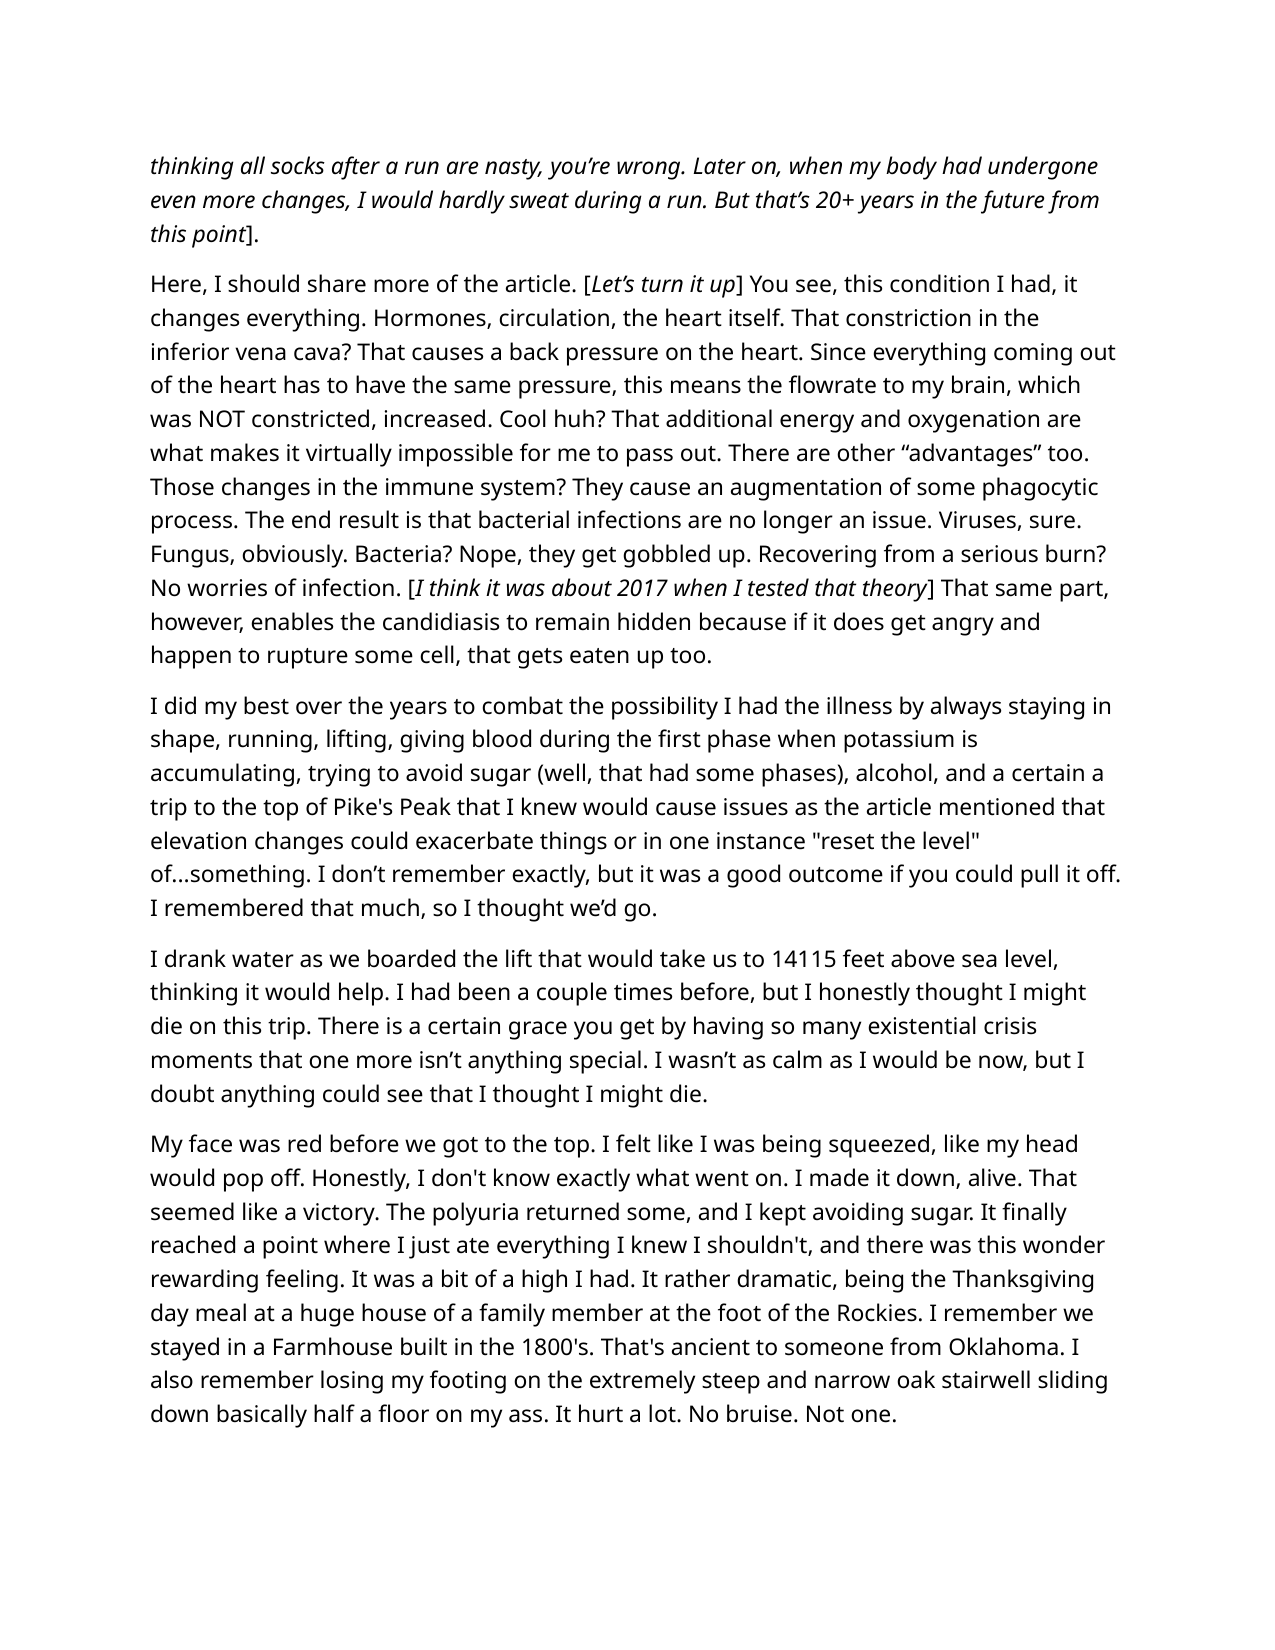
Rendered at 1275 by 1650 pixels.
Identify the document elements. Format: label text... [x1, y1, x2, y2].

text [150, 150, 1125, 249]
text I did my best over the years to combat the possibility I had the illness by always staying in shape, running, lifting, giving blood during the first phase when potassium is accumulating, trying to avoid sugar (well, that had some phases), alcohol, and a certain a trip to the top of Pike's Peak that I knew would cause issues as the article mentioned that elevation changes could exacerbate things or in one instance "reset the level" of...something. I don’t remember exactly, but it was a good outcome if you could pull it off. I remembered that much, so I thought we’d go. [150, 689, 1125, 923]
text My face was red before we got to the top. I felt like I was being squeezed, like my head would pop off. Honestly, I don't know exactly what went on. I made it down, alive. That seemed like a victory. The polyuria returned some, and I kept avoiding sugar. It finally reached a point where I just ate everything I knew I shouldn't, and there was this wonder rewarding feeling. It was a bit of a high I had. It rather dramatic, being the Thanksgiving day meal at a huge house of a family member at the foot of the Rockies. I remember we stayed in a Farmhouse built in the 1800's. That's ancient to someone from Oklahoma. I also remember losing my footing on the extremely steep and narrow oak stairwell sliding down basically half a floor on my ass. It hurt a lot. No bruise. Not one. [150, 1128, 1125, 1429]
text I drank water as we boarded the lift that would take us to 14115 feet above sea level, thinking it would help. I had been a couple times before, but I honestly thought I might die on this trip. There is a certain grace you get by having so many existential crisis moments that one more isn’t anything special. I wasn’t as calm as I would be now, but I doubt anything could see that I thought I might die. [150, 942, 1125, 1109]
text Here, I should share more of the article. [Let’s turn it up] You see, this condition I had, it changes everything. Hormones, circulation, the heart itself. That constriction in the inferior vena cava? That causes a back pressure on the heart. Since everything coming out of the heart has to have the same pressure, this means the flowrate to my brain, which was NOT constricted, increased. Cool huh? That additional energy and oxygenation are what makes it virtually impossible for me to pass out. There are other “advantages” too. Those changes in the immune system? They cause an augmentation of some phagocytic process. The end result is that bacterial infections are no longer an issue. Viruses, sure. Fungus, obviously. Bacteria? Nope, they get gobbled up. Recovering from a serious burn? No worries of infection. [I think it was about 2017 when I tested that theory] That same part, however, enables the candidiasis to remain hidden because if it does get angry and happen to rupture some cell, that gets eaten up too. [150, 268, 1125, 670]
